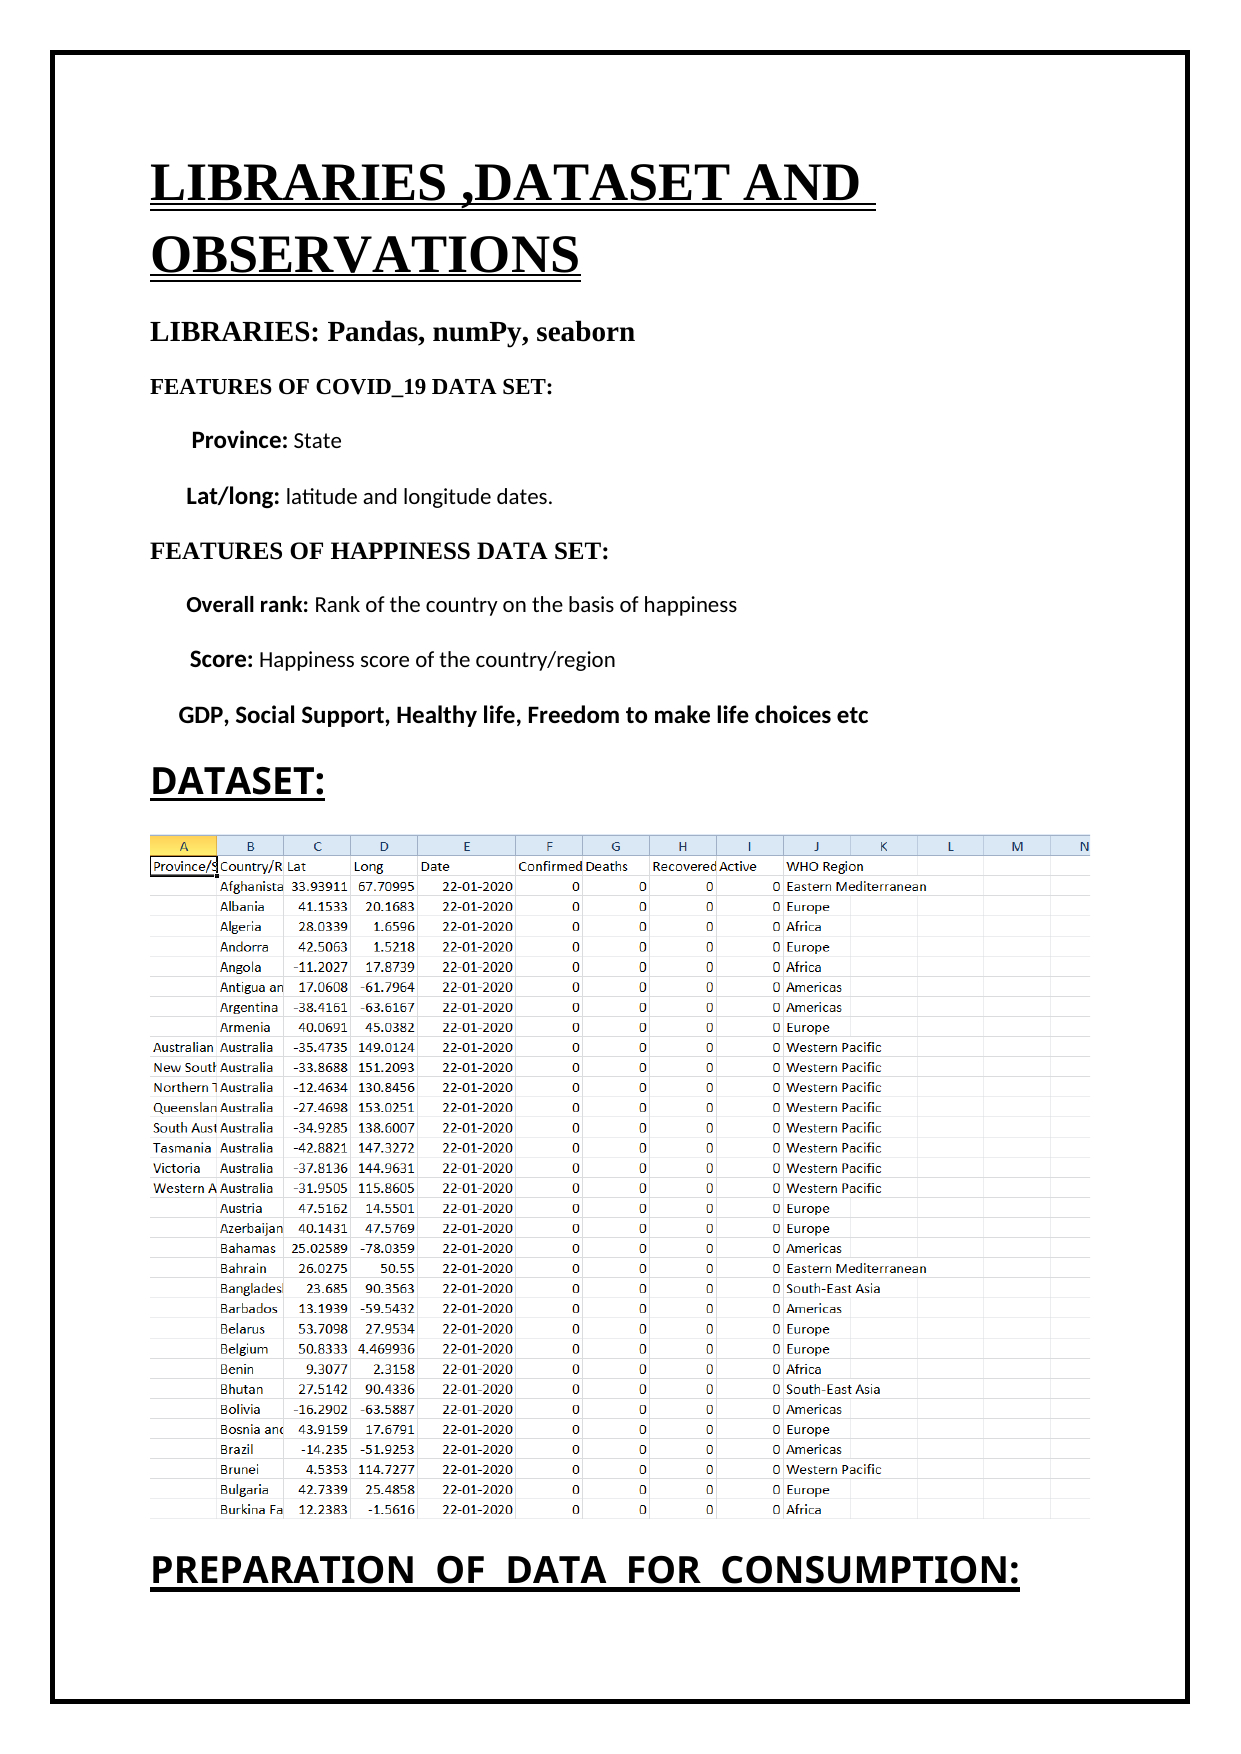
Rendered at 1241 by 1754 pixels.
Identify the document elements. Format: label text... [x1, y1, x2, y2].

text Overall rank: Rank of the country on the basis of happiness [150, 590, 1090, 618]
text GDP, Social Support, Healthy life, Freedom to make life choices etc [150, 699, 1090, 729]
text Lat/long: latitude and longitude dates. [150, 480, 1090, 511]
text FEATURES OF COVID_19 DATA SET: [150, 373, 1090, 400]
text Province: State [150, 424, 1090, 455]
text FEATURES OF HAPPINESS DATA SET: [150, 536, 1090, 565]
text LIBRARIES ,DATASET AND OBSERVATIONS [150, 150, 1090, 284]
text Score: Happiness score of the country/region [150, 643, 1090, 673]
text LIBRARIES: Pandas, numPy, seaborn [150, 314, 1090, 347]
text DATASET: [150, 754, 1090, 806]
picture [150, 834, 1091, 1519]
text PREPARATION OF DATA FOR CONSUMPTION: [150, 1543, 1090, 1594]
